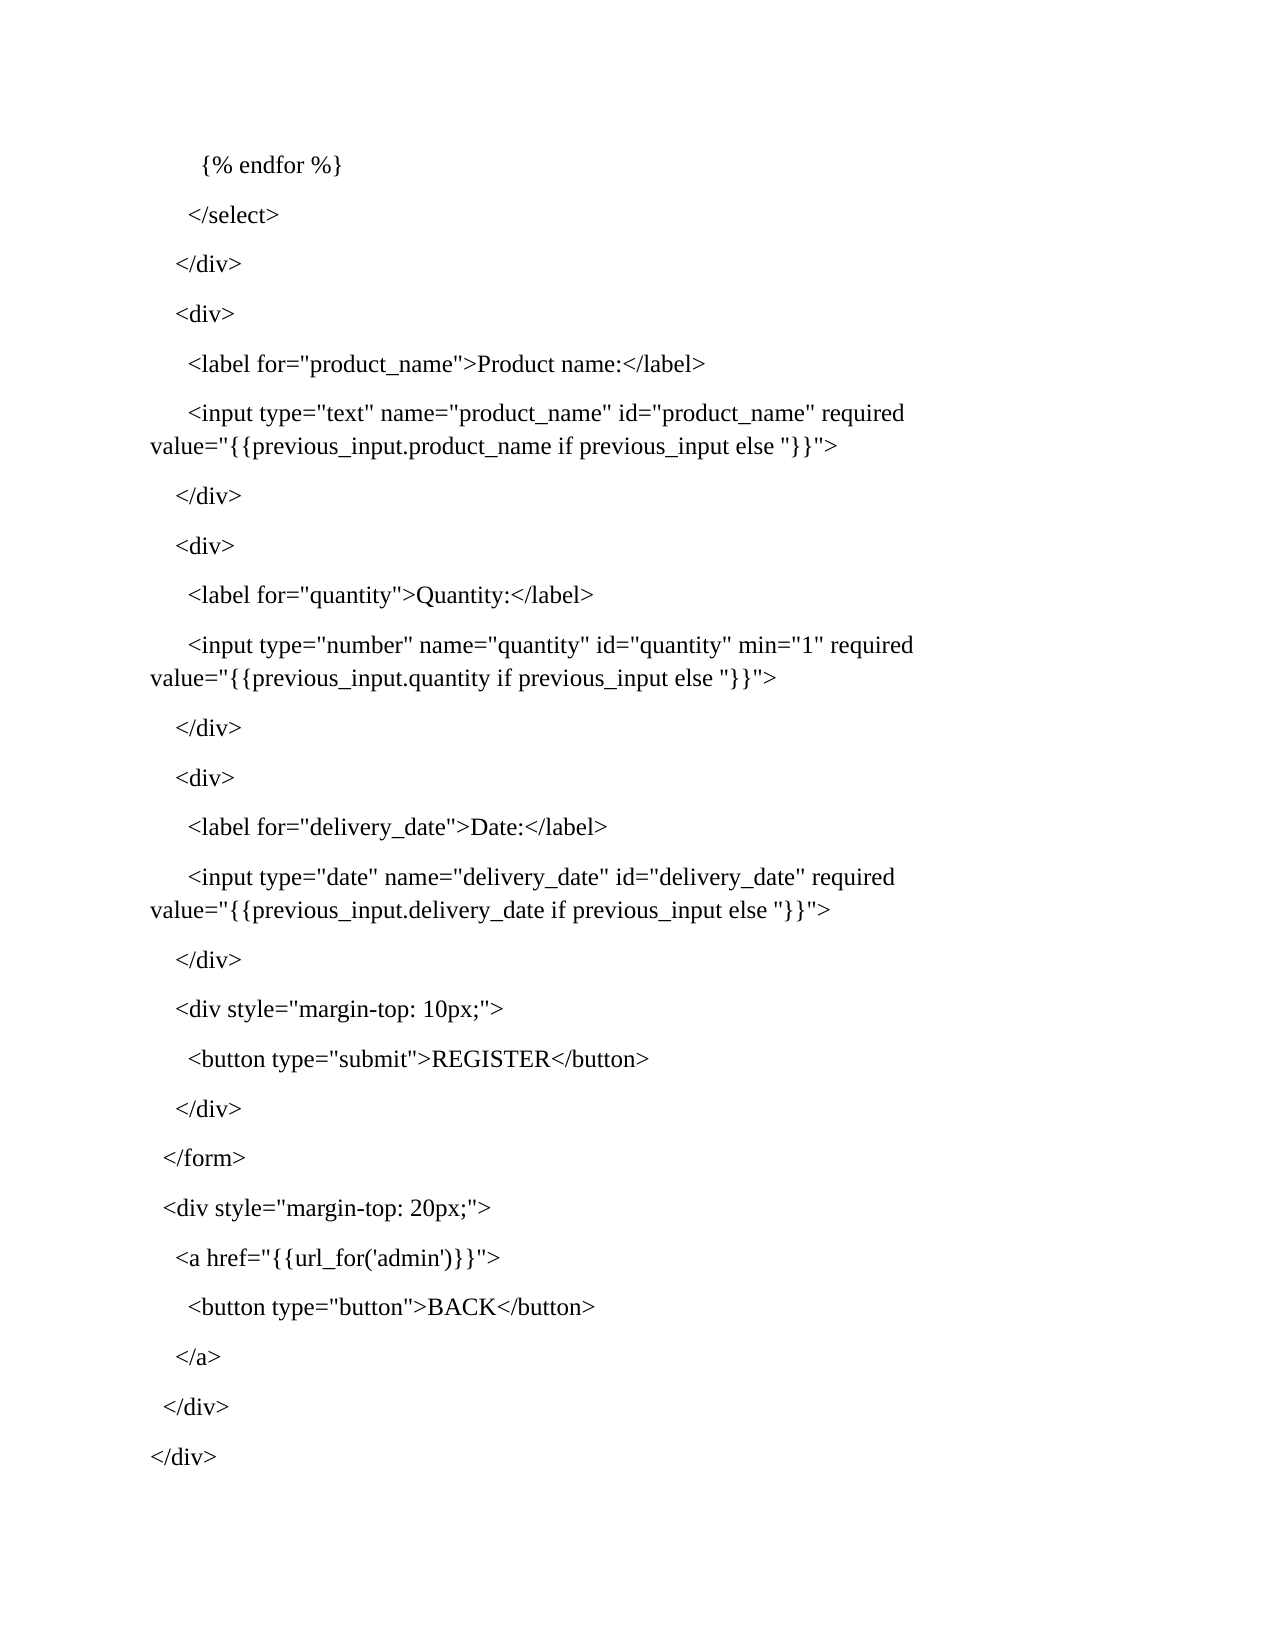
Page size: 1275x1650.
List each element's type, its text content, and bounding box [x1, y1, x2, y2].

text </div> [150, 1094, 1125, 1122]
text </div> [150, 249, 1125, 278]
text <div style="margin-top: 10px;"> [150, 994, 1125, 1023]
text <label for="product_name">Product name:</label> [150, 349, 1125, 377]
text </form> [150, 1143, 1125, 1172]
text </select> [150, 200, 1125, 228]
text <input type="number" name="quantity" id="quantity" min="1" required value="{{previous_input.quantity if previous_input else ''}}"> [150, 630, 1125, 692]
text </div> [150, 713, 1125, 742]
text <div> [150, 763, 1125, 791]
text <label for="delivery_date">Date:</label> [150, 812, 1125, 841]
text <a href="{{url_for('admin')}}"> [150, 1243, 1125, 1272]
text <div> [150, 299, 1125, 328]
text <label for="quantity">Quantity:</label> [150, 581, 1125, 609]
text </div> [150, 481, 1125, 510]
text <button type="button">BACK</button> [150, 1292, 1125, 1321]
text {% endfor %} [150, 150, 1125, 179]
text <div> [150, 531, 1125, 559]
text </div> [150, 1392, 1125, 1421]
text <input type="date" name="delivery_date" id="delivery_date" required value="{{previous_input.delivery_date if previous_input else ''}}"> [150, 862, 1125, 924]
text <button type="submit">REGISTER</button> [150, 1044, 1125, 1073]
text <input type="text" name="product_name" id="product_name" required value="{{previous_input.product_name if previous_input else ''}}"> [150, 398, 1125, 460]
text <div style="margin-top: 20px;"> [150, 1193, 1125, 1222]
text </a> [150, 1342, 1125, 1371]
text </div> [150, 1442, 1125, 1470]
text </div> [150, 945, 1125, 973]
